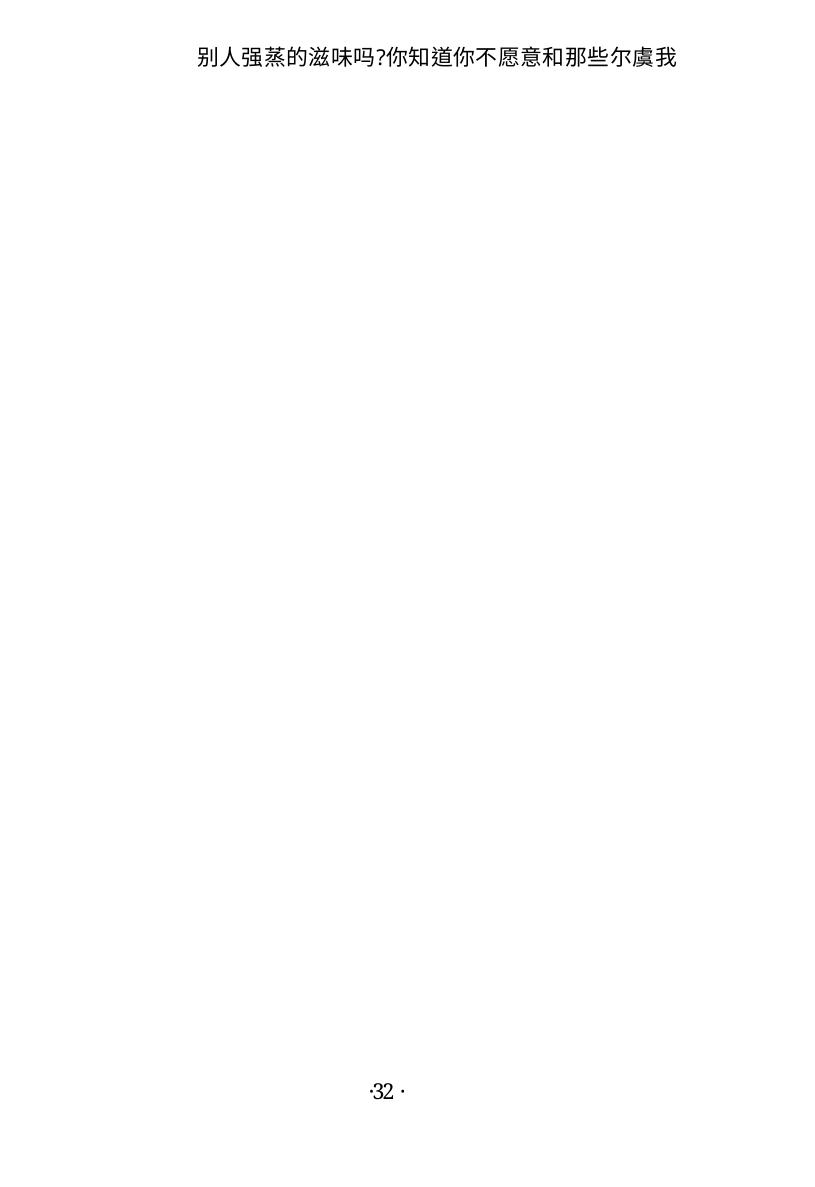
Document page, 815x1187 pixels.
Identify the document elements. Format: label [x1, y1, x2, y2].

text [109, 42, 681, 71]
